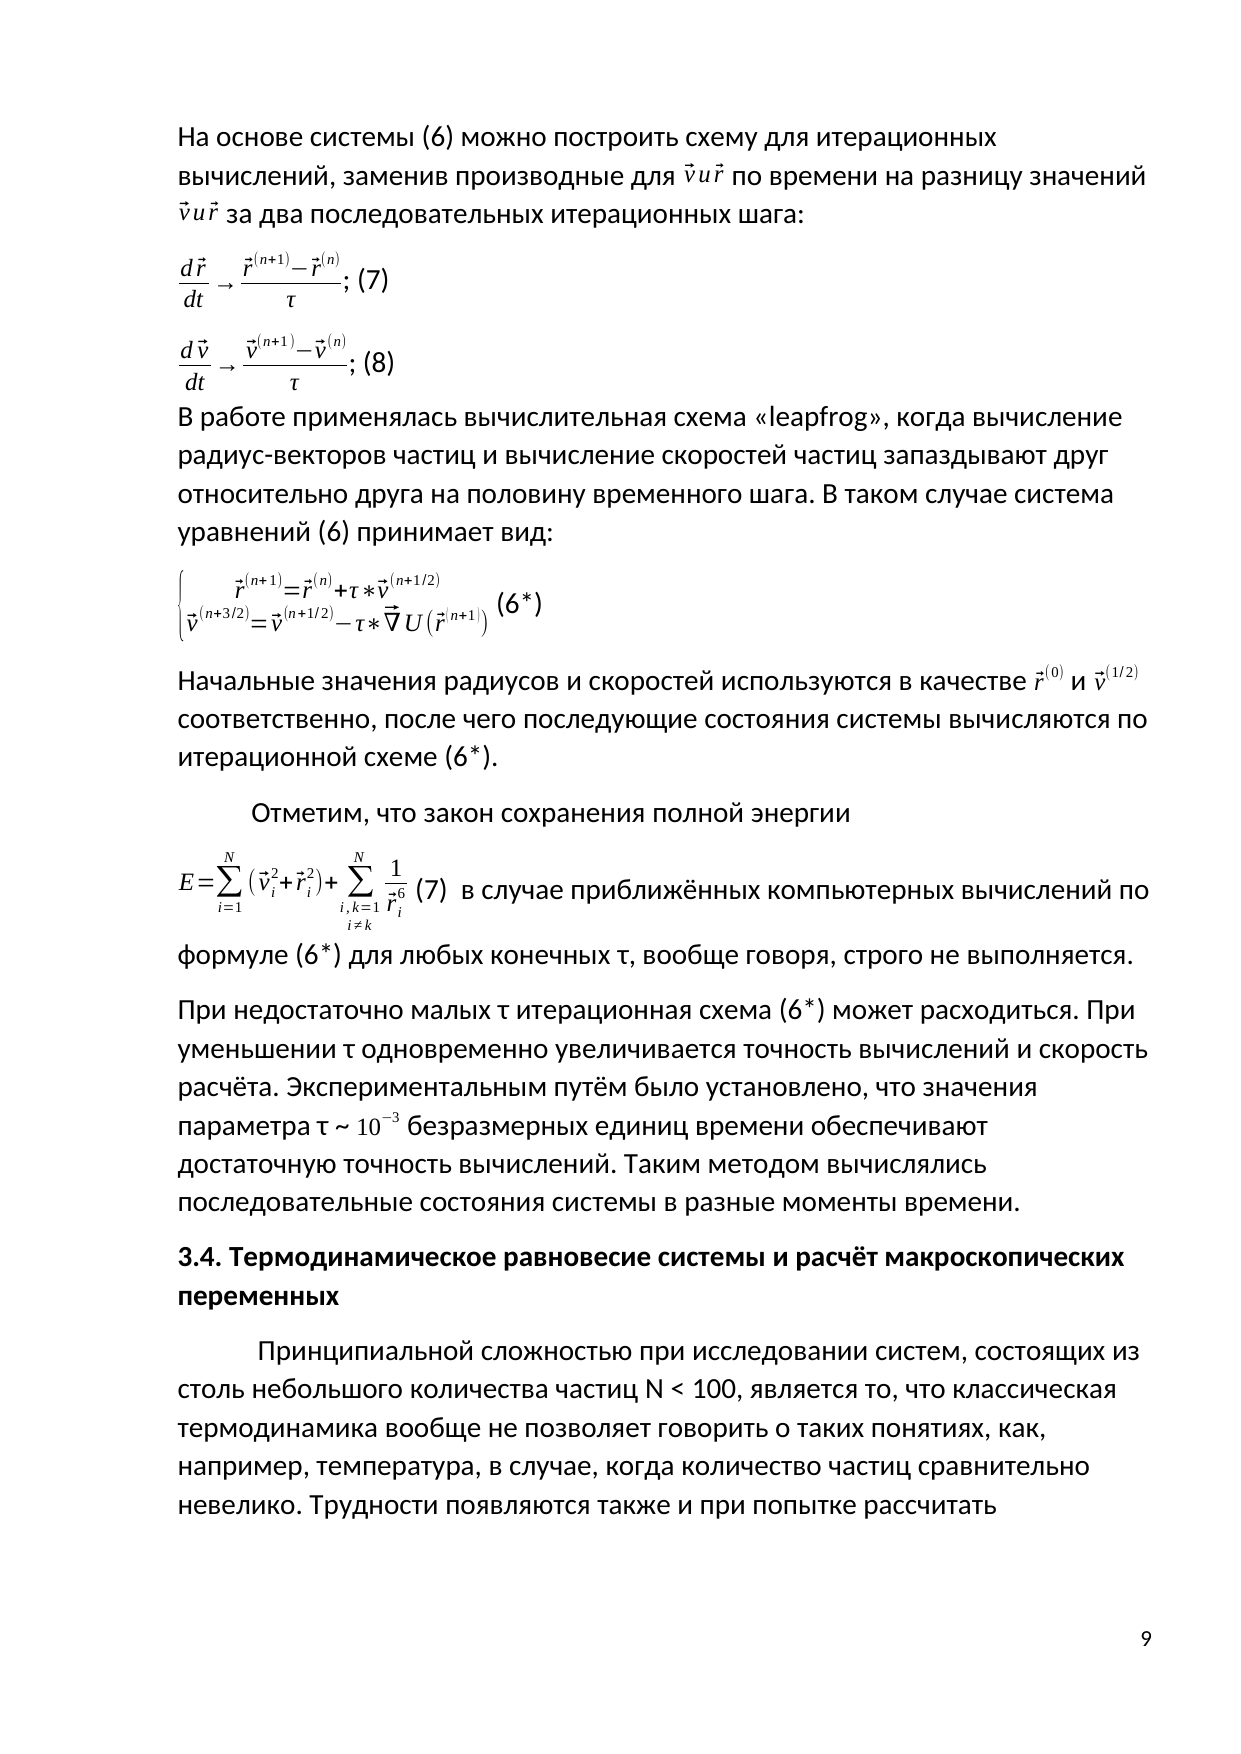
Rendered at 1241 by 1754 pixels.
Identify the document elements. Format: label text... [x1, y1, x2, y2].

text 3.4. Термодинамическое равновесие системы и расчёт макроскопических переменных [177, 1238, 1152, 1313]
text При недостаточно малых τ итерационная схема (6*) может расходиться. При уменьшении τ одновременно увеличивается точность вычислений и скорость расчёта. Экспериментальным путём было установлено, что значения параметра τ ~ безразмерных единиц времени обеспечивают достаточную точность вычислений. Таким методом вычислялись последовательные состояния системы в разные моменты времени. [177, 991, 1152, 1219]
text Начальные значения радиусов и скоростей используются в качестве и соответственно, после чего последующие состояния системы вычисляются по итерационной схеме (6*). [177, 662, 1152, 774]
text На основе системы (6) можно построить схему для итерационных вычислений, заменив производные для по времени на разницу значений за два последовательных итерационных шага: [177, 118, 1152, 231]
text ; (8) В работе применялась вычислительная схема «leapfrog», когда вычисление радиус-векторов частиц и вычисление скоростей частиц запаздывают друг относительно друга на половину временного шага. В таком случае система уравнений (6) принимает вид: [177, 332, 1152, 549]
text ; (7) [177, 250, 1152, 313]
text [177, 1332, 1152, 1521]
text (7) в случае приближённых компьютерных вычислений по формуле (6*) для любых конечных τ, вообще говоря, строго не выполняется. [177, 849, 1152, 972]
text (6*) [177, 568, 1152, 642]
text Отметим, что закон сохранения полной энергии [177, 794, 1152, 829]
